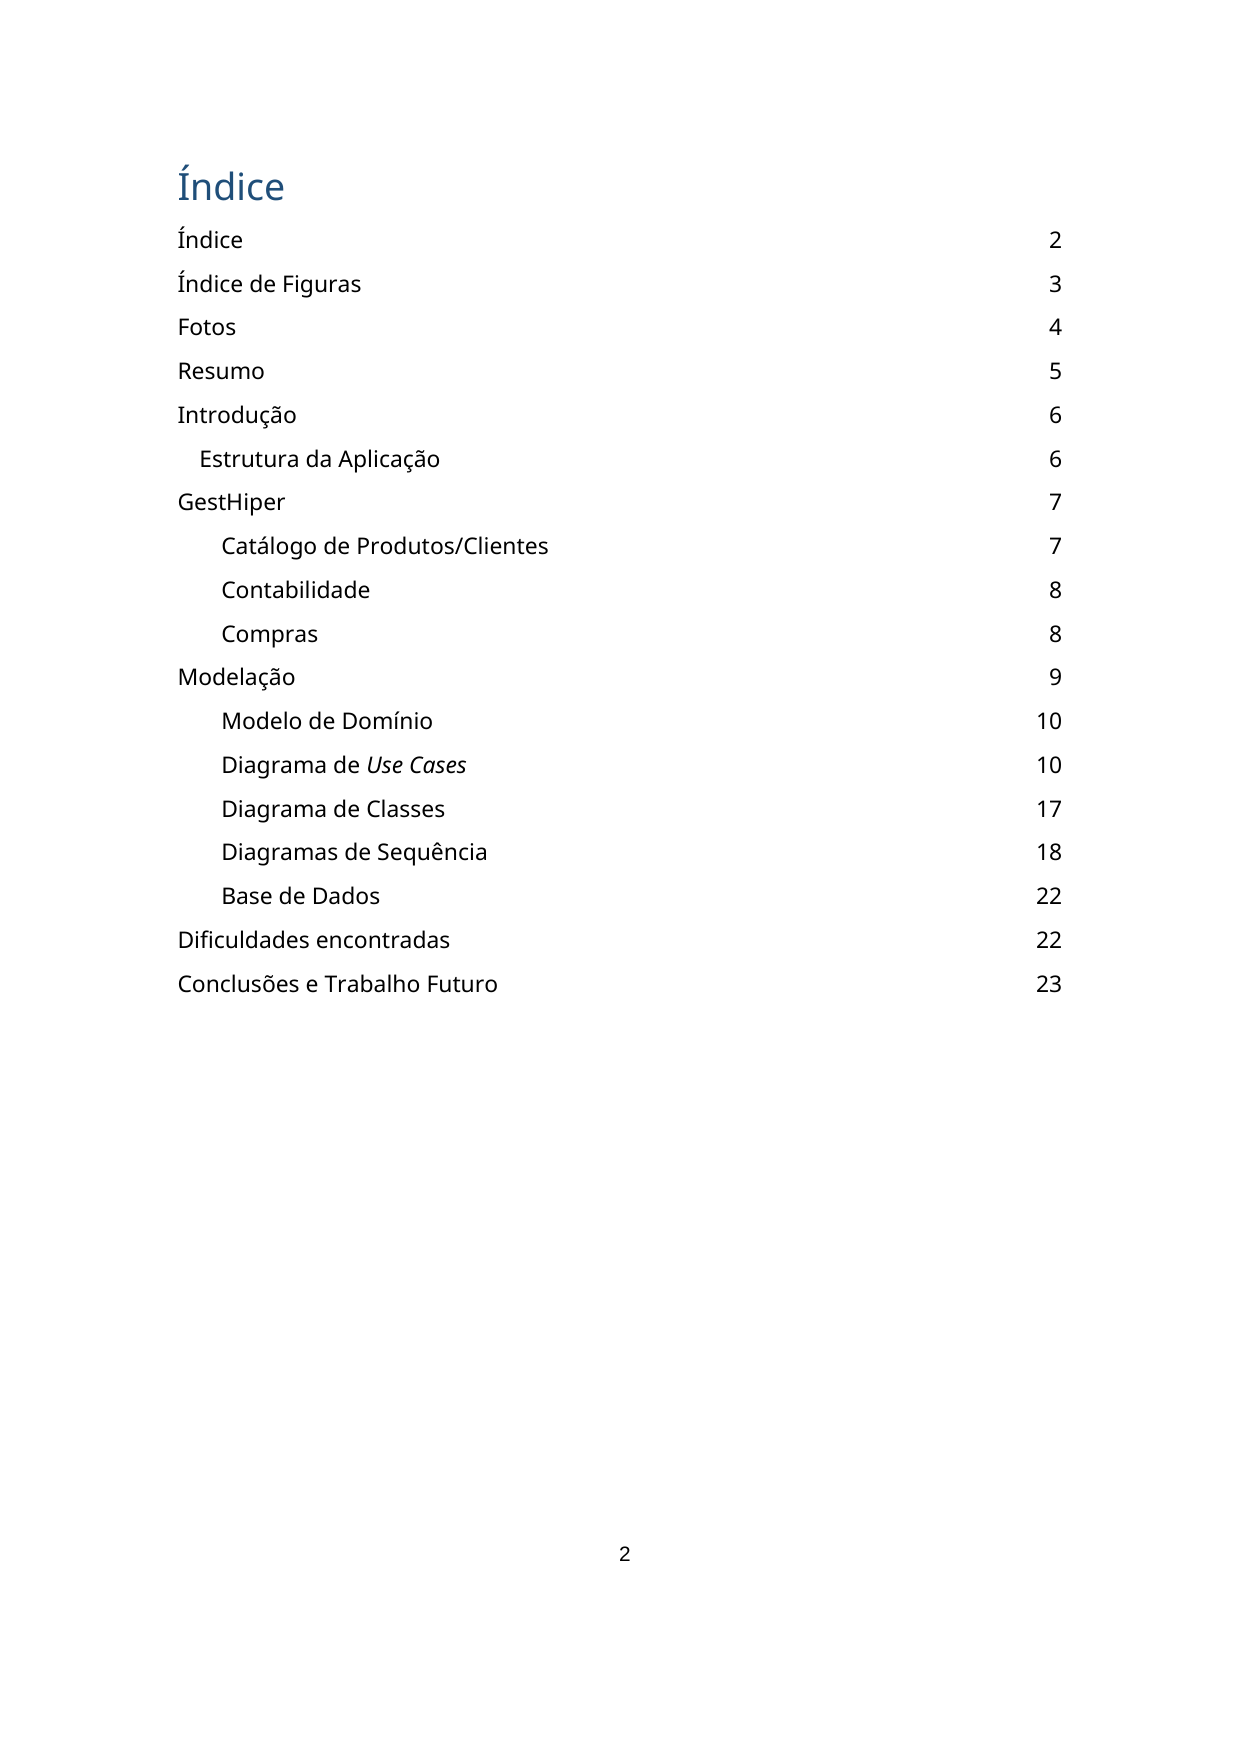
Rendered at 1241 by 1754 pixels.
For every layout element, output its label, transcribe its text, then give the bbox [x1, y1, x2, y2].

text Base de Dados 22 [221, 880, 1063, 911]
text Índice de Figuras 3 [177, 267, 1063, 299]
text Contabilidade 8 [221, 574, 1063, 605]
text Modelação 9 [177, 661, 1063, 692]
text Dificuldades encontradas 22 [177, 924, 1063, 955]
text Compras 8 [221, 617, 1063, 649]
text Conclusões e Trabalho Futuro 23 [177, 967, 1063, 999]
text GestHiper 7 [177, 486, 1063, 517]
text Diagramas de Sequência 18 [221, 836, 1063, 867]
text Diagrama de Use Cases 10 [221, 749, 1063, 780]
text Índice 2 [177, 224, 1063, 255]
text Catálogo de Produtos/Clientes 7 [221, 530, 1063, 561]
text Fotos 4 [177, 311, 1063, 342]
text Resumo 5 [177, 355, 1063, 386]
text Diagrama de Classes 17 [221, 792, 1063, 824]
text Estrutura da Aplicação 6 [199, 442, 1063, 474]
text Introdução 6 [177, 399, 1063, 430]
text Modelo de Domínio 10 [221, 705, 1063, 736]
subtitle Índice [177, 160, 1063, 211]
